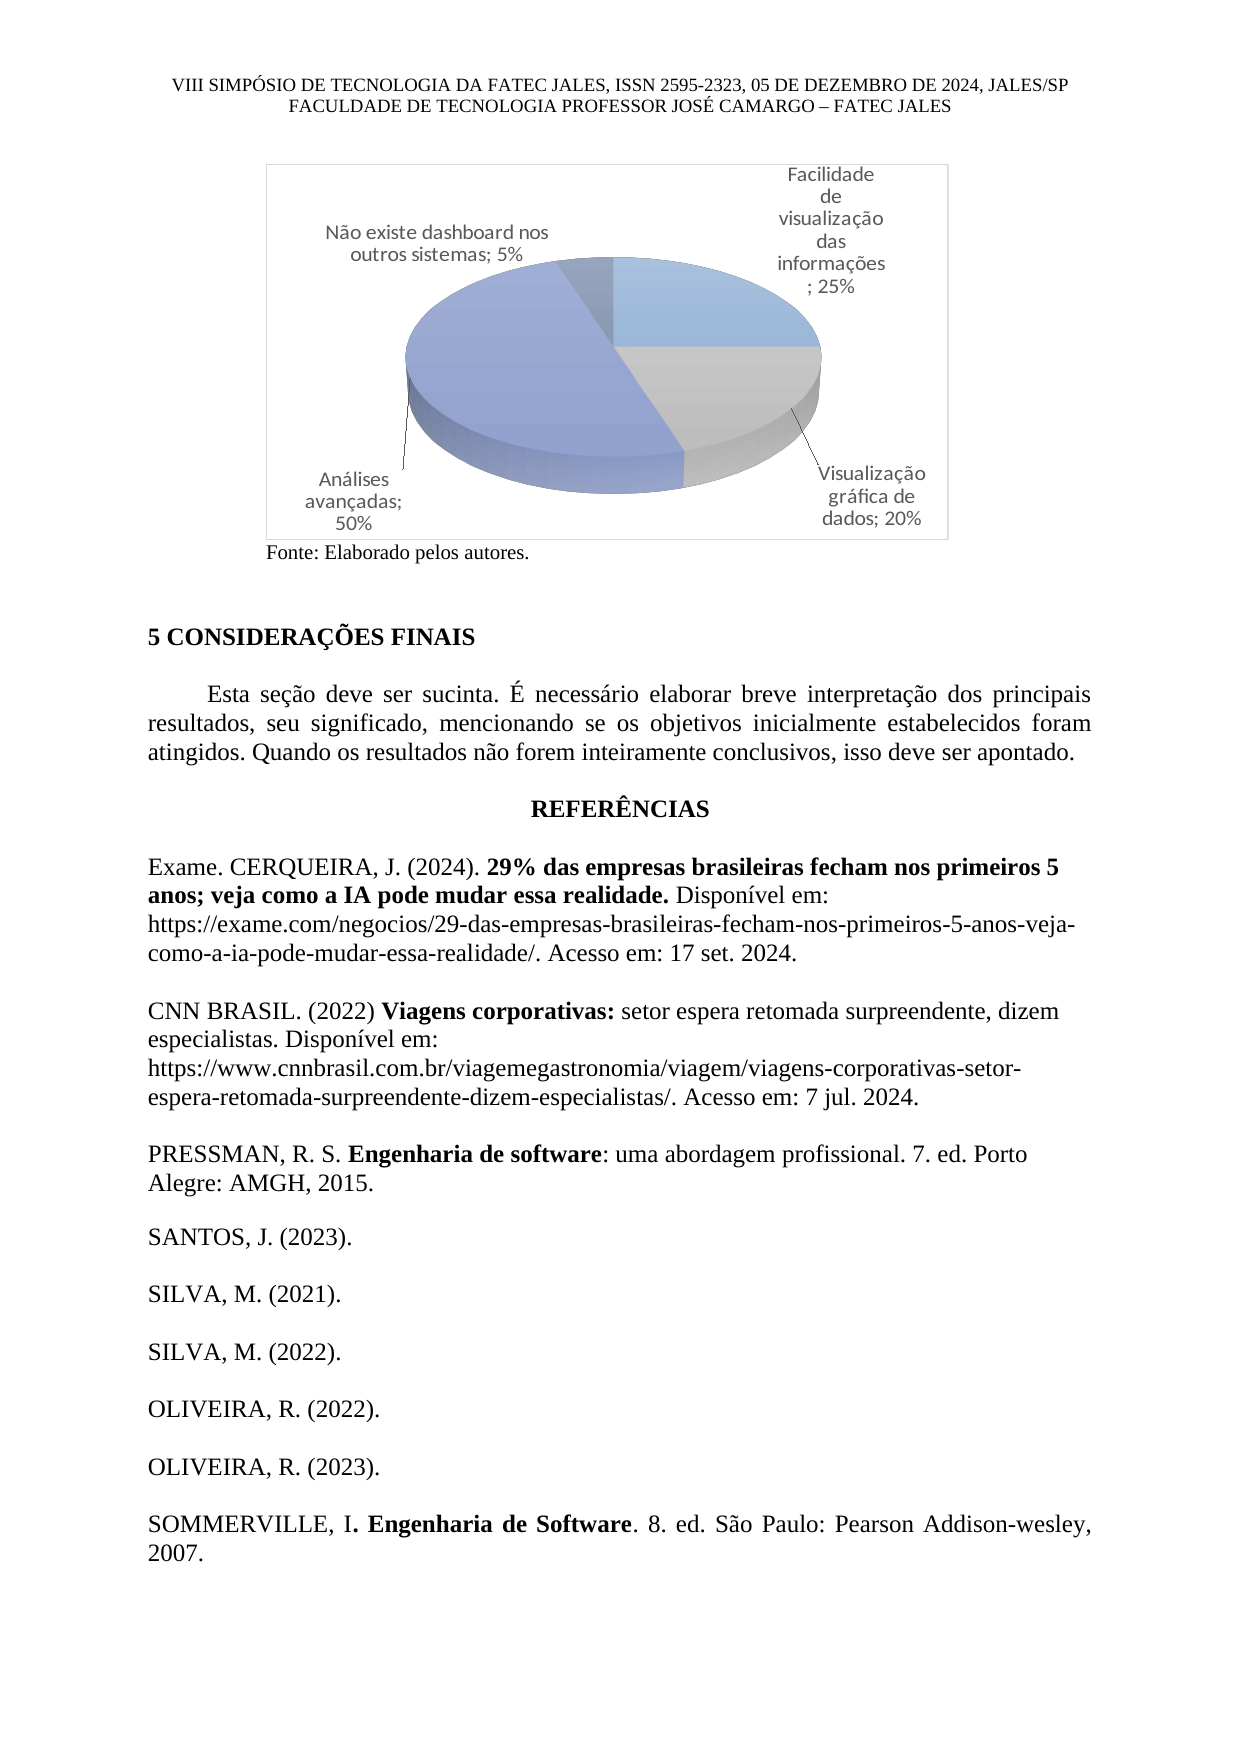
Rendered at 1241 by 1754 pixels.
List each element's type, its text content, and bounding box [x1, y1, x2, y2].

subtitle 5 CONSIDERAÇÕES FINAIS [148, 622, 1092, 650]
text SOMMERVILLE, I. Engenharia de Software. 8. ed. São Paulo: Pearson Addison-wesley, 2007. [148, 1509, 1092, 1567]
text CNN BRASIL. (2022) Viagens corporativas: setor espera retomada surpreendente, dizem especialistas. Disponível em: https://www.cnnbrasil.com.br/viagemegastronomia/viagem/viagens-corporativas-setor-espera-retomada-surpreendente-dizem-especialistas/. Acesso em: 7 jul. 2024. [148, 996, 1092, 1111]
text SILVA, M. (2021). [148, 1279, 1092, 1308]
text REFERÊNCIAS [148, 794, 1092, 823]
text Exame. CERQUEIRA, J. (2024). 29% das empresas brasileiras fecham nos primeiros 5 anos; veja como a IA pode mudar essa realidade. Disponível em: https://exame.com/negocios/29-das-empresas-brasileiras-fecham-nos-primeiros-5-anos-veja-como-a-ia-pode-mudar-essa-realidade/. Acesso em: 17 set. 2024. [148, 852, 1092, 967]
text Fonte: Elaborado pelos autores. [148, 540, 1092, 564]
text Esta seção deve ser sucinta. É necessário elaborar breve interpretação dos principais resultados, seu significado, mencionando se os objetivos inicialmente estabelecidos foram atingidos. Quando os resultados não forem inteiramente conclusivos, isso deve ser apontado. [148, 679, 1092, 765]
text PRESSMAN, R. S. Engenharia de software: uma abordagem profissional. 7. ed. Porto Alegre: AMGH, 2015. [148, 1139, 1092, 1197]
text SILVA, M. (2022). [148, 1337, 1092, 1366]
text OLIVEIRA, R. (2023). [148, 1452, 1092, 1481]
text OLIVEIRA, R. (2022). [148, 1394, 1092, 1423]
text SANTOS, J. (2023). [148, 1222, 1092, 1251]
